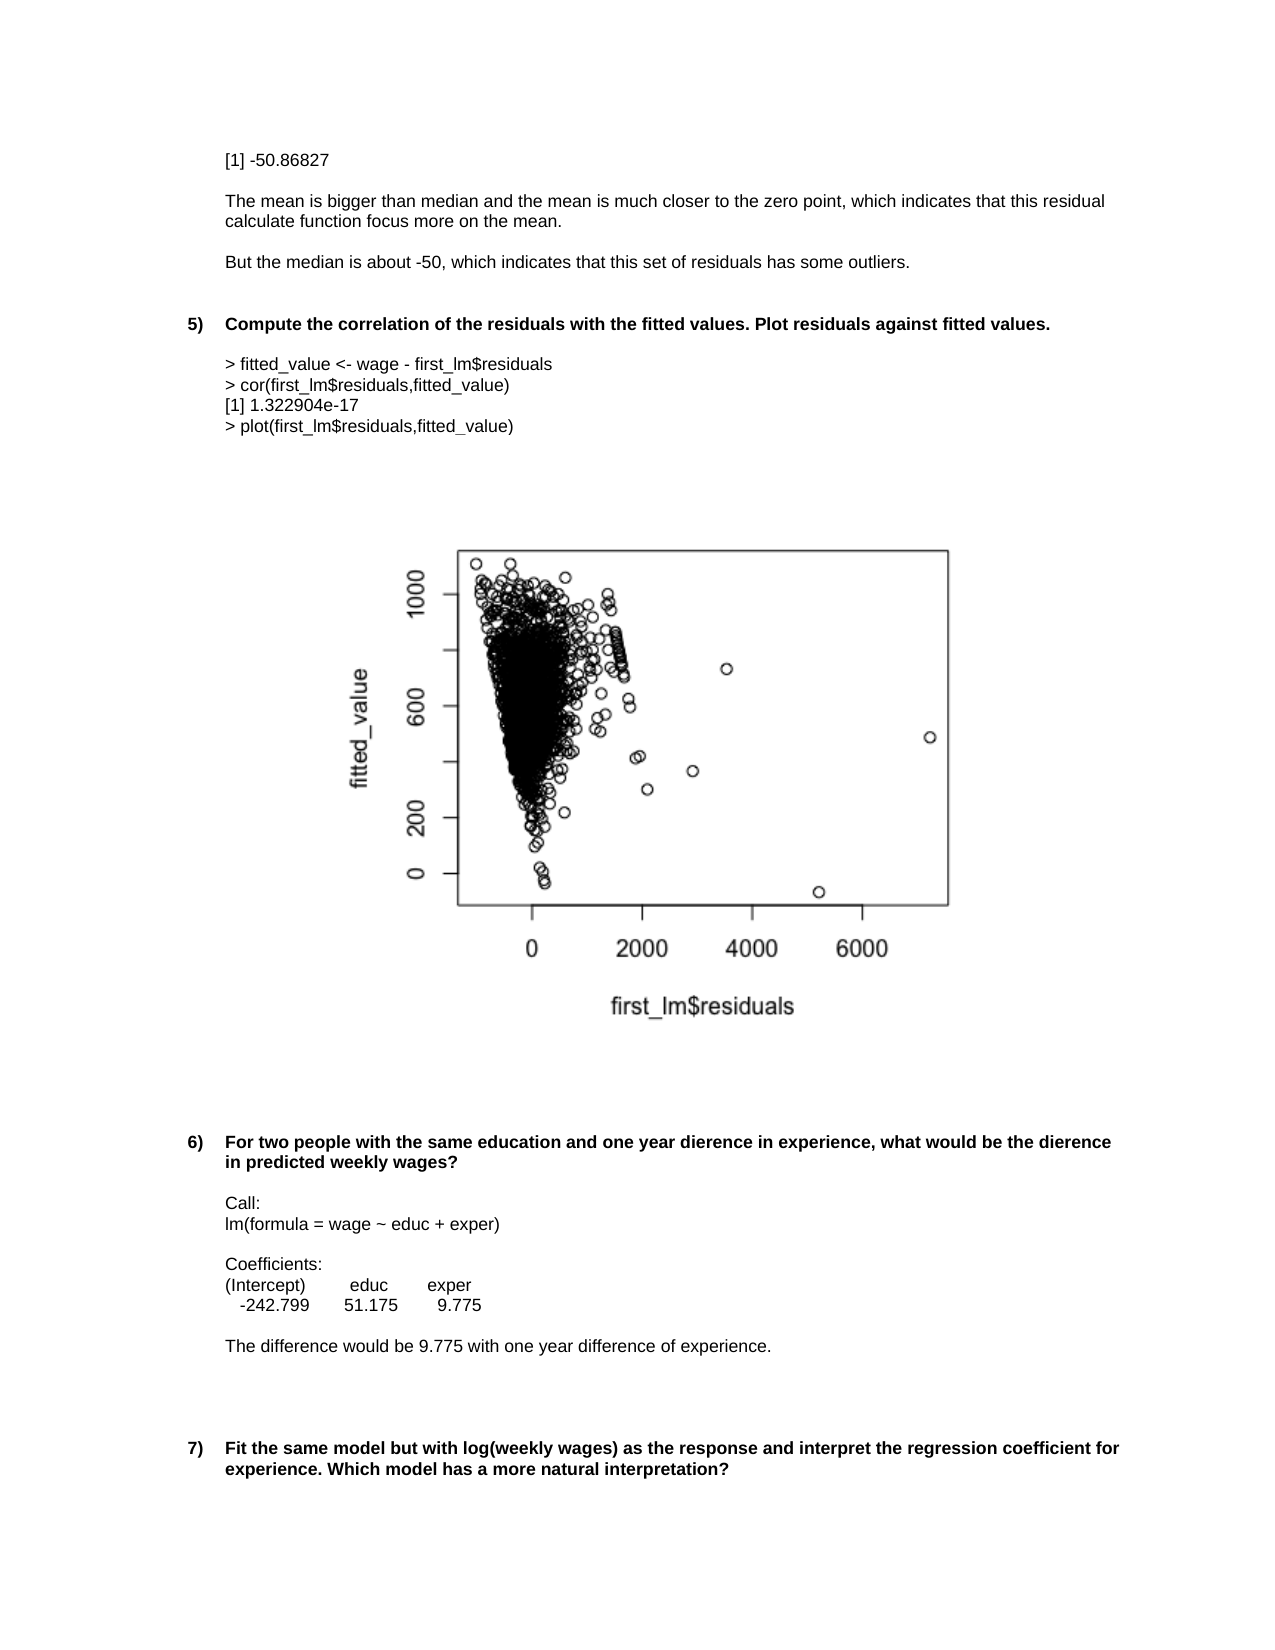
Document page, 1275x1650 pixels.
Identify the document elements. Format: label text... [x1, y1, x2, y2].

text > fitted_value <- wage - first_lm$residuals [225, 354, 1125, 374]
list For two people with the same education and one year dierence in experience, what would be the dierence in predicted weekly wages? [187, 1132, 1125, 1172]
text lm(formula = wage ~ educ + exper) [225, 1213, 1125, 1234]
text [1] -50.86827 [225, 150, 1125, 170]
text > plot(first_lm$residuals,fitted_value) [225, 415, 1125, 436]
text The difference would be 9.775 with one year difference of experience. [225, 1336, 1125, 1356]
list Fit the same model but with log(weekly wages) as the response and interpret the regression coefficient for experience. Which model has a more natural interpretation? [187, 1438, 1125, 1479]
list Compute the correlation of the residuals with the fitted values. Plot residuals against fitted values. [187, 313, 1125, 334]
text [1] 1.322904e-17 [225, 395, 1125, 415]
text Call: [225, 1193, 1125, 1213]
text Coefficients: [225, 1254, 1125, 1274]
text The mean is bigger than median and the mean is much closer to the zero point, which indicates that this residual calculate function focus more on the mean. [225, 191, 1125, 232]
text -242.799 51.175 9.775 [225, 1295, 1125, 1315]
text But the median is about -50, which indicates that this set of residuals has some outliers. [225, 252, 1125, 272]
text (Intercept) educ exper [225, 1274, 1125, 1295]
picture [342, 435, 1008, 1050]
text > cor(first_lm$residuals,fitted_value) [225, 374, 1125, 395]
